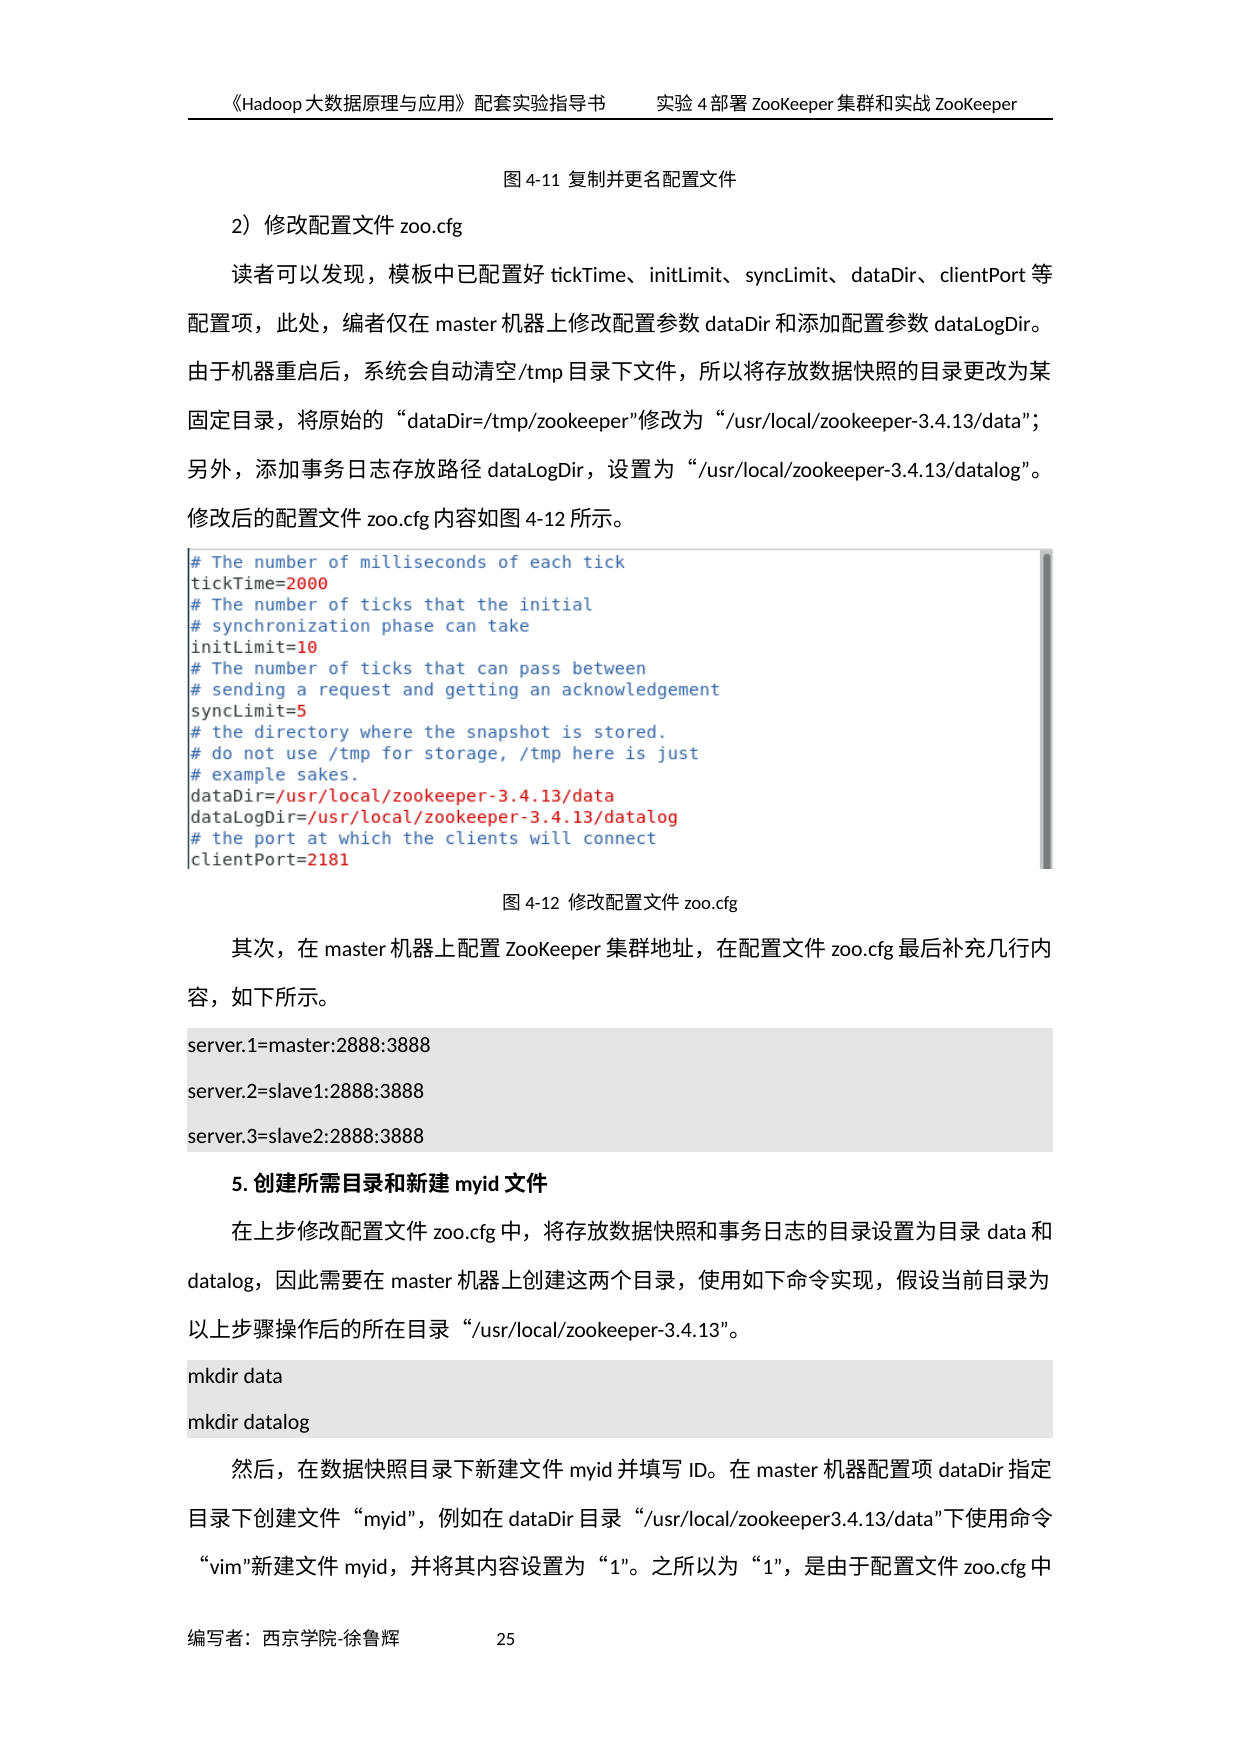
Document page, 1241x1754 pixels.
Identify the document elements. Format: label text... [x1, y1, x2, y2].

text 图4-11 复制并更名配置文件 [187, 162, 1053, 194]
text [187, 1451, 1053, 1581]
text server.1=master:2888:3888 [187, 1028, 1053, 1061]
text 2）修改配置文件zoo.cfg [187, 208, 1053, 241]
text 读者可以发现，模板中已配置好tickTime、initLimit、syncLimit、dataDir、clientPort等配置项，此处，编者仅在master机器上修改配置参数dataDir和添加配置参数dataLogDir。由于机器重启后，系统会自动清空/tmp目录下文件，所以将存放数据快照的目录更改为某固定目录，将原始的“dataDir=/tmp/zookeeper”修改为“/usr/local/zookeeper-3.4.13/data”；另外，添加事务日志存放路径dataLogDir，设置为“/usr/local/zookeeper-3.4.13/datalog”。修改后的配置文件zoo.cfg内容如图4-12所示。 [187, 256, 1053, 533]
picture [187, 548, 1053, 869]
text mkdir datalog [187, 1406, 1053, 1438]
text 在上步修改配置文件zoo.cfg中，将存放数据快照和事务日志的目录设置为目录data和datalog，因此需要在master机器上创建这两个目录，使用如下命令实现，假设当前目录为以上步骤操作后的所在目录“/usr/local/zookeeper-3.4.13”。 [187, 1214, 1053, 1344]
text server.3=slave2:2888:3888 [187, 1120, 1053, 1152]
text 其次，在master机器上配置ZooKeeper集群地址，在配置文件zoo.cfg最后补充几行内容，如下所示。 [187, 931, 1053, 1012]
text server.2=slave1:2888:3888 [187, 1074, 1053, 1106]
text 图4-12 修改配置文件zoo.cfg [187, 885, 1053, 917]
text mkdir data [187, 1360, 1053, 1392]
text 5. 创建所需目录和新建myid文件 [187, 1166, 1053, 1198]
